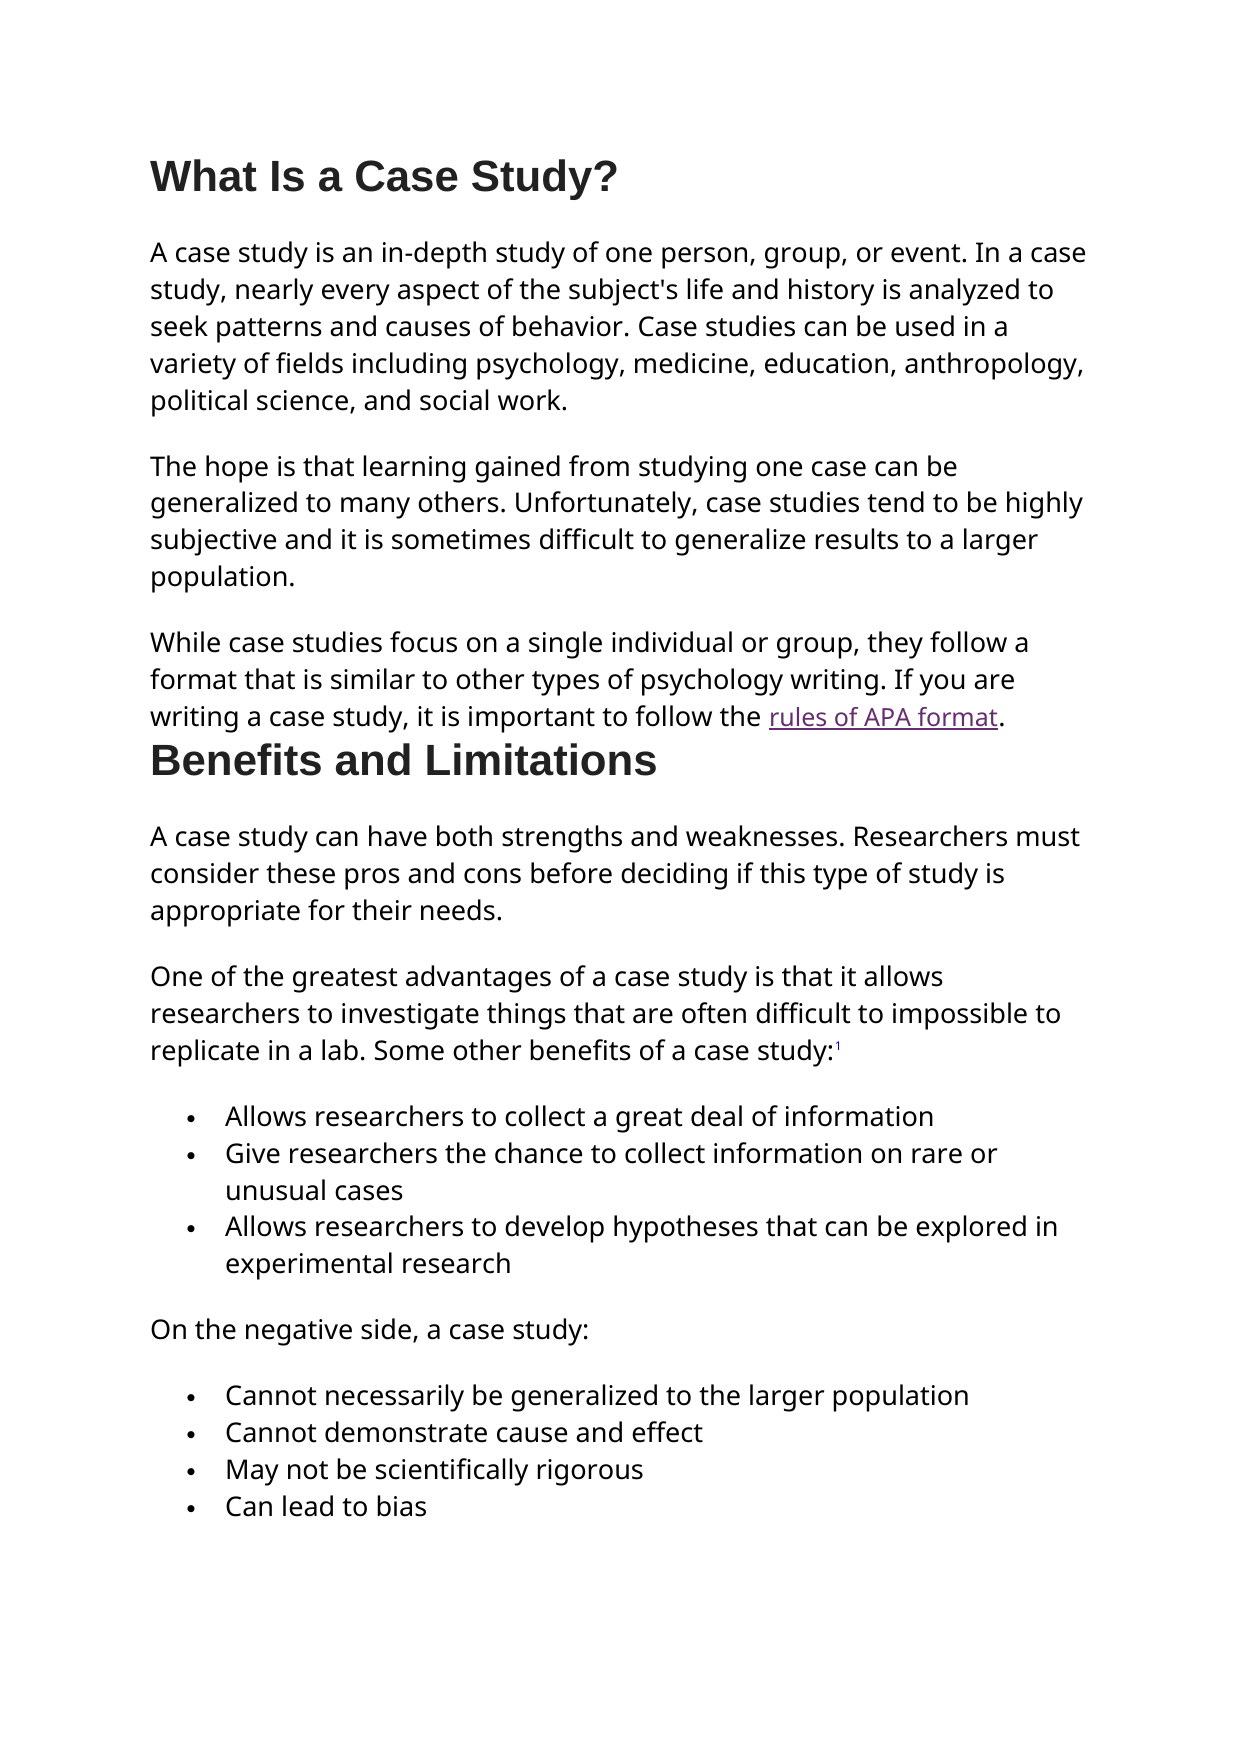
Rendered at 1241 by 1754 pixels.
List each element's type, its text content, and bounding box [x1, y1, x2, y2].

text On the negative side, a case study: [150, 1311, 1090, 1348]
list Allows researchers to develop hypotheses that can be explored in experimental research [187, 1208, 1090, 1282]
text A case study is an in-depth study of one person, group, or event. In a case study, nearly every aspect of the subject's life and history is analyzed to seek patterns and causes of behavior. Case studies can be used in a variety of fields including psychology, medicine, education, anthropology, political science, and social work. [150, 233, 1090, 418]
list Cannot demonstrate cause and effect [187, 1414, 1090, 1451]
list Give researchers the chance to collect information on rare or unusual cases [187, 1134, 1090, 1208]
subtitle What Is a Case Study? [150, 150, 1090, 200]
subtitle Benefits and Limitations [150, 734, 1090, 784]
list Cannot necessarily be generalized to the larger population [187, 1377, 1090, 1414]
text While case studies focus on a single individual or group, they follow a format that is similar to other types of psychology writing. If you are writing a case study, it is important to follow the rules of APA format. [150, 624, 1090, 734]
list Can lead to bias [187, 1487, 1090, 1524]
text One of the greatest advantages of a case study is that it allows researchers to investigate things that are often difficult to impossible to replicate in a lab. Some other benefits of a case study:1 [150, 957, 1090, 1068]
text A case study can have both strengths and weaknesses. Researchers must consider these pros and cons before deciding if this type of study is appropriate for their needs. [150, 818, 1090, 928]
list May not be scientifically rigorous [187, 1451, 1090, 1487]
text The hope is that learning gained from studying one case can be generalized to many others. Unfortunately, case studies tend to be highly subjective and it is sometimes difficult to generalize results to a larger population. [150, 447, 1090, 594]
list Allows researchers to collect a great deal of information [187, 1097, 1090, 1134]
